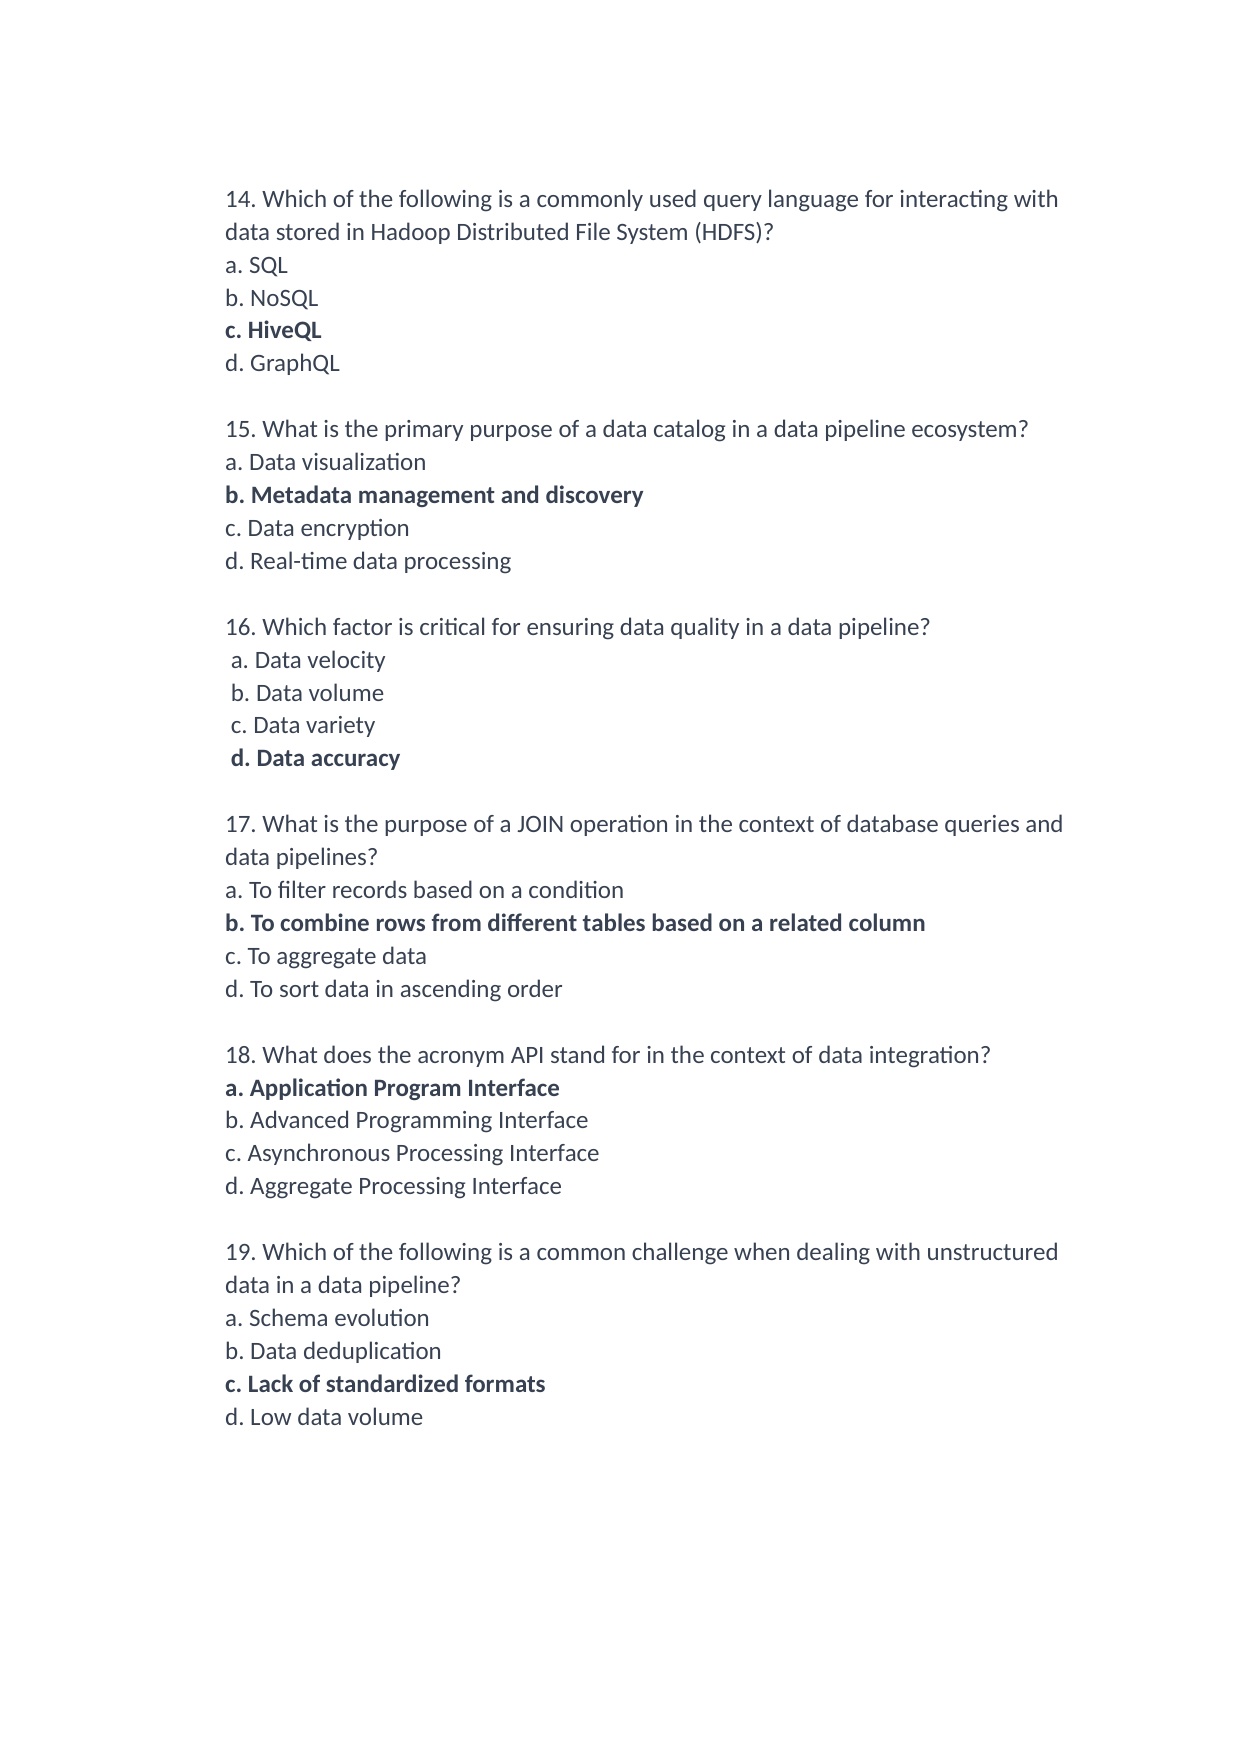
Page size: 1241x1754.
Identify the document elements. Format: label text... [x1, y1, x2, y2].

list a. SQL [225, 249, 1090, 279]
list a. Schema evolution [225, 1302, 1090, 1333]
list d. To sort data in ascending order [225, 973, 1090, 1003]
list 18. What does the acronym API stand for in the context of data integration? [225, 1039, 1090, 1069]
list a. Data velocity [225, 644, 1090, 674]
list 15. What is the primary purpose of a data catalog in a data pipeline ecosystem? [225, 413, 1090, 444]
list 16. Which factor is critical for ensuring data quality in a data pipeline? [225, 611, 1090, 641]
list a. To filter records based on a condition [225, 874, 1090, 905]
list d. Low data volume [225, 1401, 1090, 1431]
list a. Data visualization [225, 446, 1090, 477]
list c. Lack of standardized formats [225, 1368, 1090, 1398]
list c. Data variety [225, 709, 1090, 740]
list b. Metadata management and discovery [225, 479, 1090, 510]
list d. Real-time data processing [225, 545, 1090, 576]
list c. Asynchronous Processing Interface [225, 1137, 1090, 1168]
list 19. Which of the following is a common challenge when dealing with unstructured data in a data pipeline? [225, 1236, 1090, 1300]
list c. To aggregate data [225, 940, 1090, 971]
list c. Data encryption [225, 512, 1090, 543]
list 17. What is the purpose of a JOIN operation in the context of database queries and data pipelines? [225, 808, 1090, 872]
list b. NoSQL [225, 282, 1090, 312]
list a. Application Program Interface [225, 1072, 1090, 1102]
list d. Aggregate Processing Interface [225, 1170, 1090, 1201]
list d. Data accuracy [225, 742, 1090, 773]
list c. HiveQL [225, 314, 1090, 345]
list b. Data volume [225, 677, 1090, 707]
list d. GraphQL [225, 347, 1090, 378]
list 14. Which of the following is a commonly used query language for interacting with data stored in Hadoop Distributed File System (HDFS)? [225, 183, 1090, 246]
list b. Advanced Programming Interface [225, 1104, 1090, 1135]
list b. To combine rows from different tables based on a related column [225, 907, 1090, 938]
list b. Data deduplication [225, 1335, 1090, 1366]
